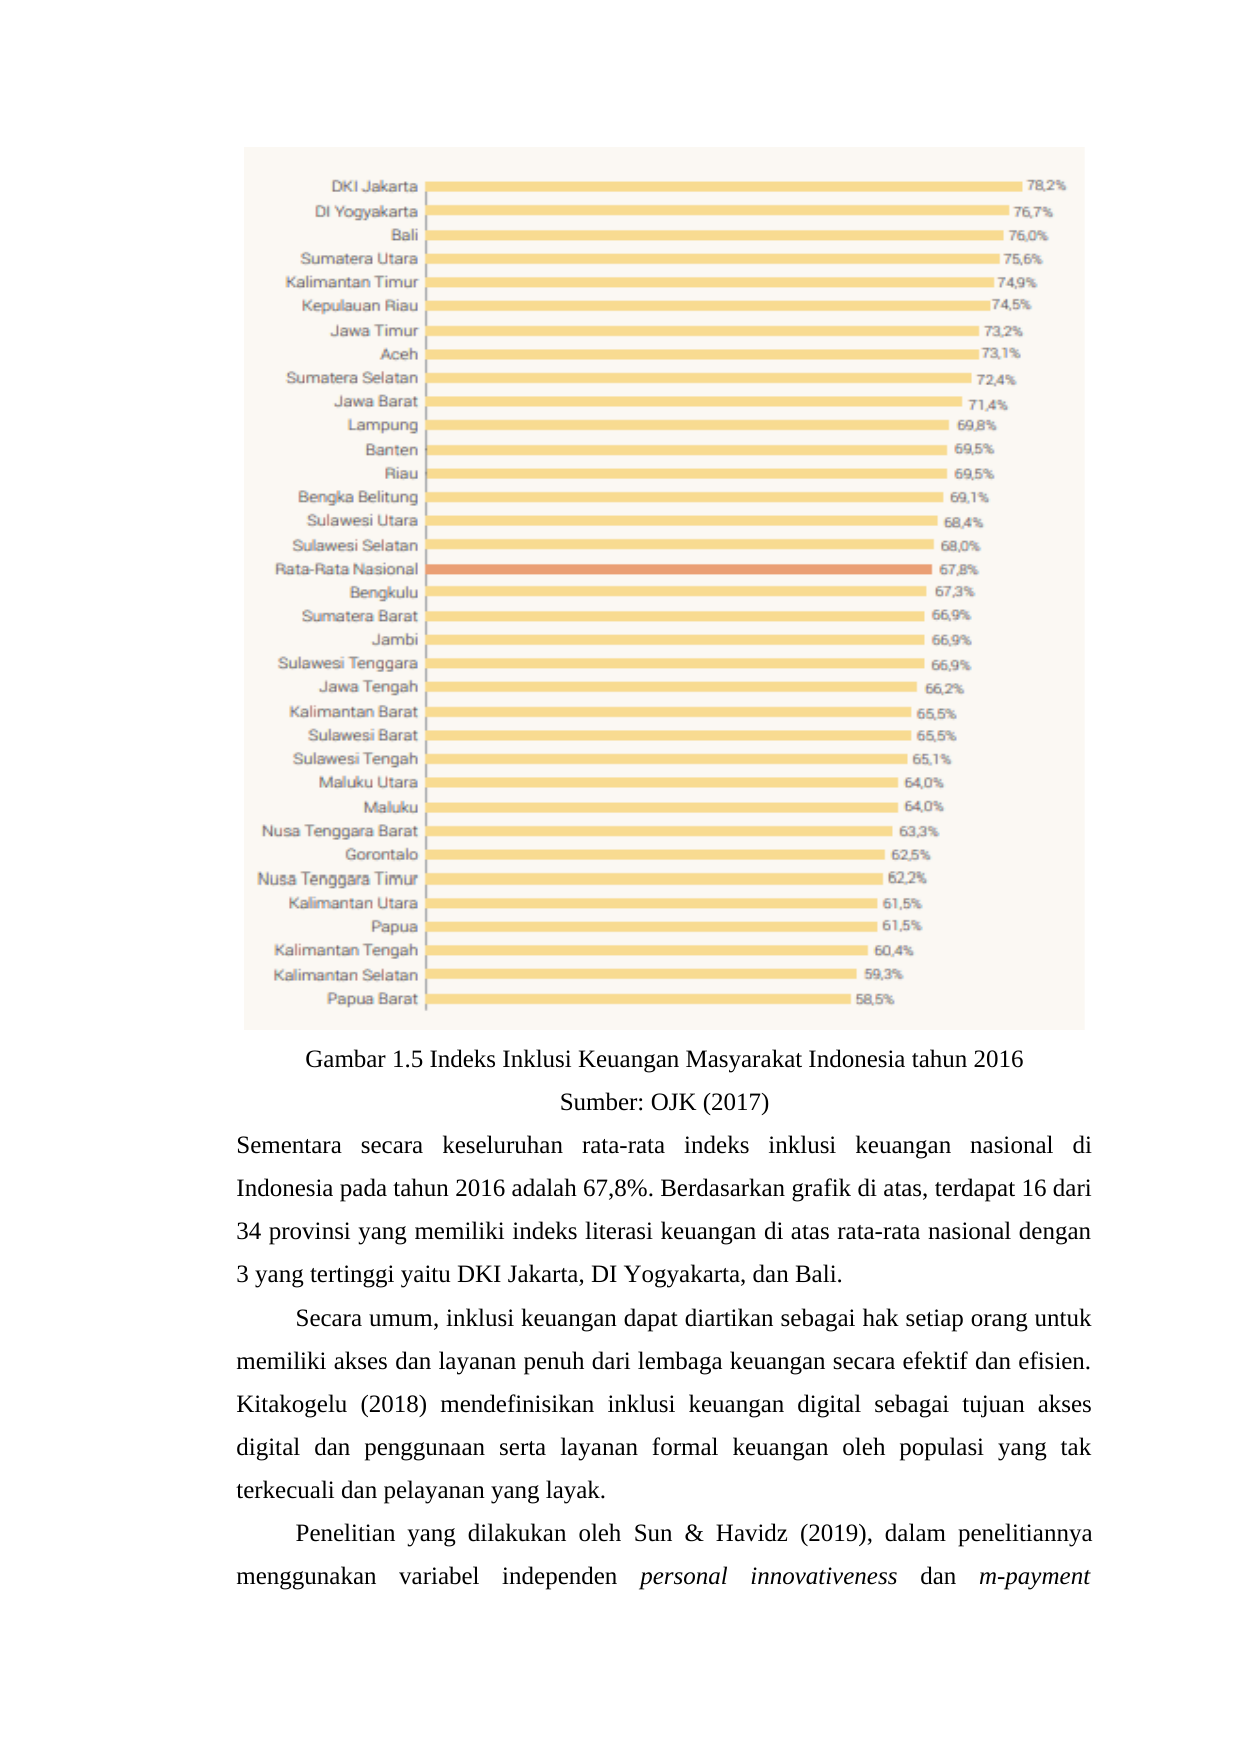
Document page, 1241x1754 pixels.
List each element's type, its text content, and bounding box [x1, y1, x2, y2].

text Sementara secara keseluruhan rata-rata indeks inklusi keuangan nasional di Indonesia pada tahun 2016 adalah 67,8%. Berdasarkan grafik di atas, terdapat 16 dari 34 provinsi yang memiliki indeks literasi keuangan di atas rata-rata nasional dengan 3 yang tertinggi yaitu DKI Jakarta, DI Yogyakarta, dan Bali. [236, 1130, 1092, 1288]
picture [244, 147, 1085, 1030]
text Gambar 1.5 Indeks Inklusi Keuangan Masyarakat Indonesia tahun 2016 [236, 1044, 1092, 1073]
text Sumber: OJK (2017) [236, 1087, 1092, 1116]
text Secara umum, inklusi keuangan dapat diartikan sebagai hak setiap orang untuk memiliki akses dan layanan penuh dari lembaga keuangan secara efektif dan efisien. Kitakogelu (2018) mendefinisikan inklusi keuangan digital sebagai tujuan akses digital dan penggunaan serta layanan formal keuangan oleh populasi yang tak terkecuali dan pelayanan yang layak. [236, 1303, 1092, 1504]
